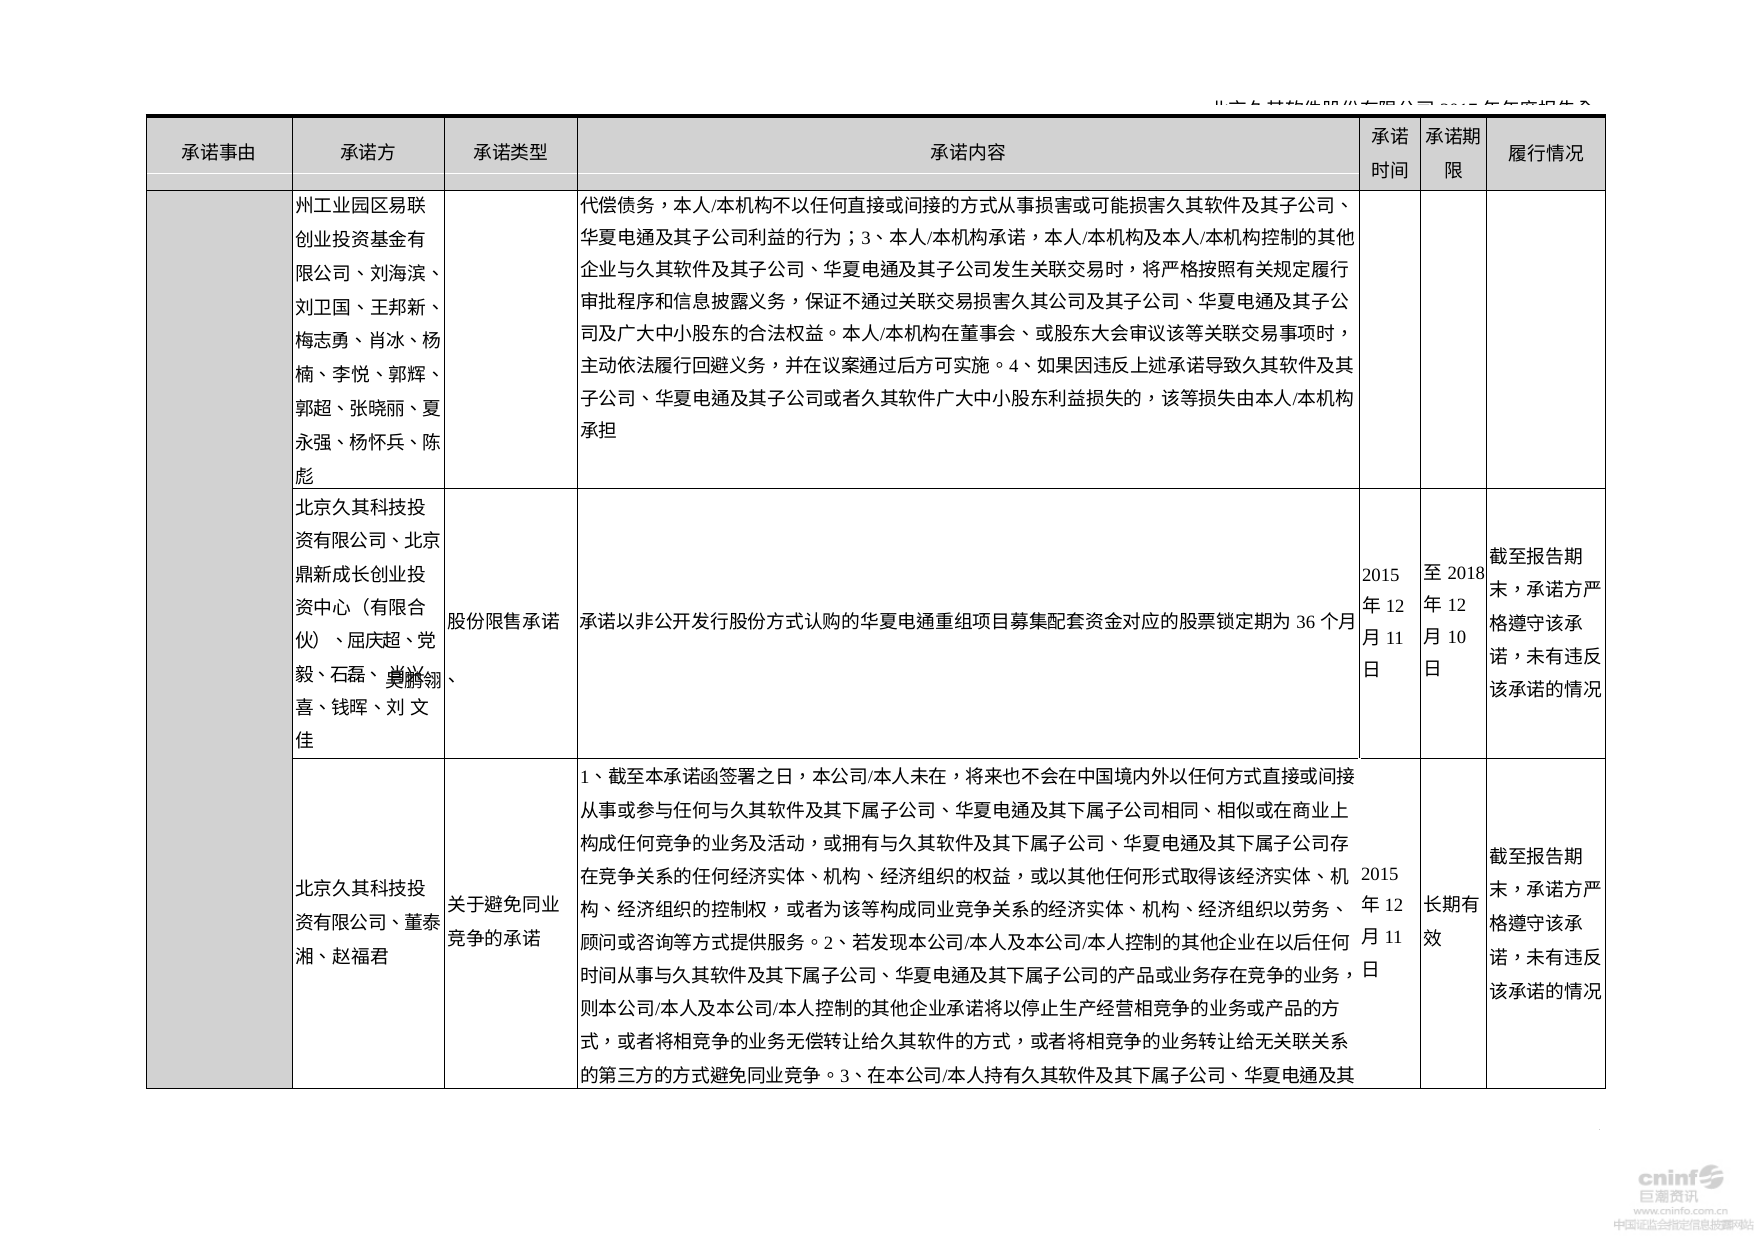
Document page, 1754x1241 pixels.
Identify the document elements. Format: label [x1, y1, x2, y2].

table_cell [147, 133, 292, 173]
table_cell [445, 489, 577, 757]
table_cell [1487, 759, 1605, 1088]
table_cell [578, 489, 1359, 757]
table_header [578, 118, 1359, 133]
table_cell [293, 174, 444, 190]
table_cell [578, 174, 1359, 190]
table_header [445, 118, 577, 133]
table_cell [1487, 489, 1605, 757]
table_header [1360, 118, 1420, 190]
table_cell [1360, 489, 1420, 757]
picture [1613, 1159, 1754, 1241]
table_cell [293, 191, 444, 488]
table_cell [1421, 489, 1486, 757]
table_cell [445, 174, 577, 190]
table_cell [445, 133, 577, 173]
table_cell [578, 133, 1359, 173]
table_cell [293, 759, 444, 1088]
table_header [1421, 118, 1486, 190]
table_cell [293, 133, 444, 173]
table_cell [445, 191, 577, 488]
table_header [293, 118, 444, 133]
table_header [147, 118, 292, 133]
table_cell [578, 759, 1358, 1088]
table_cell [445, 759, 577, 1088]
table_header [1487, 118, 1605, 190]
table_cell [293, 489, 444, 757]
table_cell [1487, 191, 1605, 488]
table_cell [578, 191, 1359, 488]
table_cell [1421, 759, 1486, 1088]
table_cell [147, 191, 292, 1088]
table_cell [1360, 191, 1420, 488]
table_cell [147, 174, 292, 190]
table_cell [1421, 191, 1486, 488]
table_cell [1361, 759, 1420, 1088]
